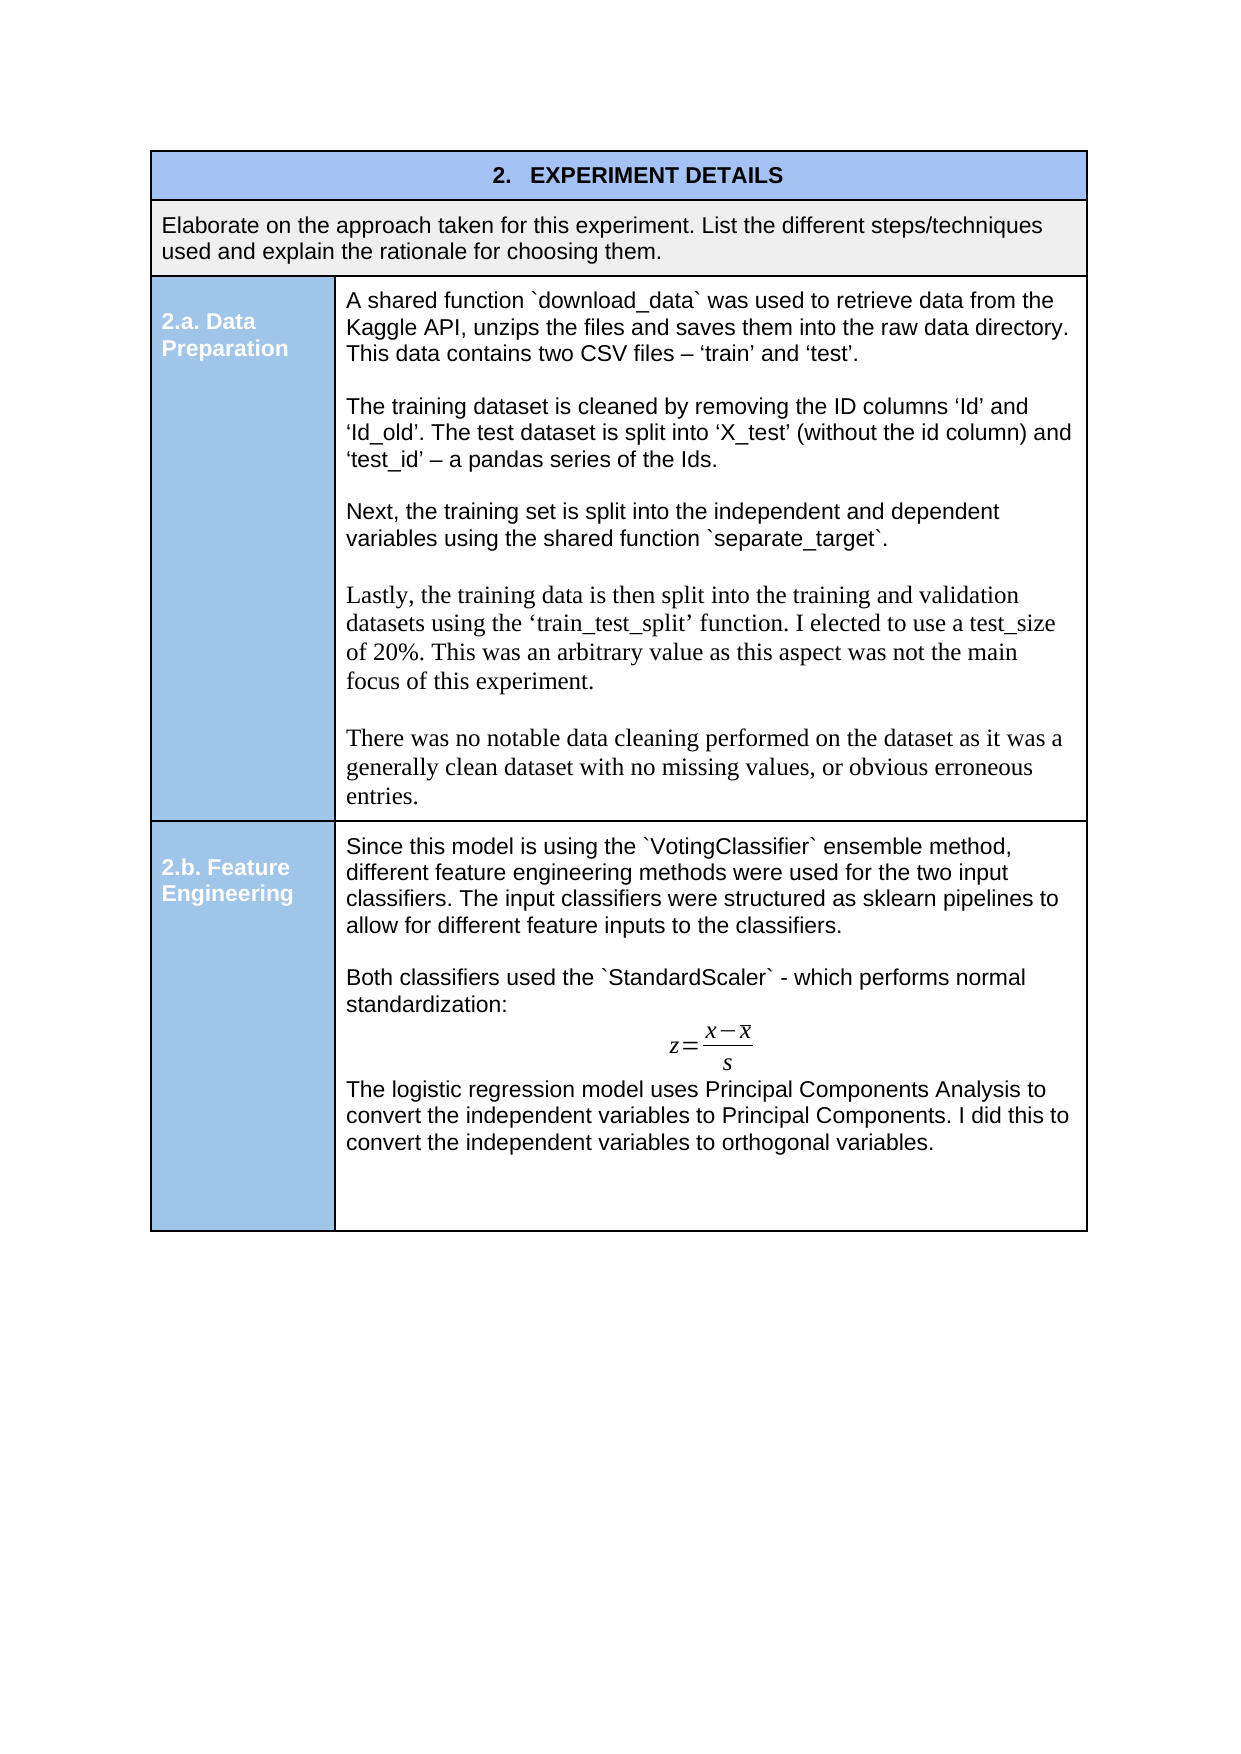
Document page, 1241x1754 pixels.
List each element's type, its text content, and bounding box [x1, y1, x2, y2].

table_cell 2.b. Feature Engineering [152, 822, 334, 1230]
table_cell 2.a. Data Preparation [152, 277, 334, 820]
table_header EXPERIMENT DETAILS [152, 152, 1086, 199]
table_cell A shared function `download_data` was used to retrieve data from the Kaggle API, unzips the files and saves them into the raw data directory. This data contains two CSV files – ‘train’ and ‘test’. The training dataset is cleaned by removing the ID columns ‘Id’ and ‘Id_old’. The test dataset is split into ‘X_test’ (without the id column) and ‘test_id’ – a pandas series of the Ids. Next, the training set is split into the independent and dependent variables using the shared function `separate_target`. Lastly, the training data is then split into the training and validation datasets using the ‘train_test_split’ function. I elected to use a test_size of 20%. This was an arbitrary value as this aspect was not the main focus of this experiment. There was no notable data cleaning performed on the dataset as it was a generally clean dataset with no missing values, or obvious erroneous entries. [336, 277, 1086, 820]
table_cell Elaborate on the approach taken for this experiment. List the different steps/techniques used and explain the rationale for choosing them. [152, 201, 1086, 275]
table_cell Since this model is using the `VotingClassifier` ensemble method, different feature engineering methods were used for the two input classifiers. The input classifiers were structured as sklearn pipelines to allow for different feature inputs to the classifiers. Both classifiers used the `StandardScaler` - which performs normal standardization: The logistic regression model uses Principal Components Analysis to convert the independent variables to Principal Components. I did this to convert the independent variables to orthogonal variables. [336, 822, 1086, 1230]
